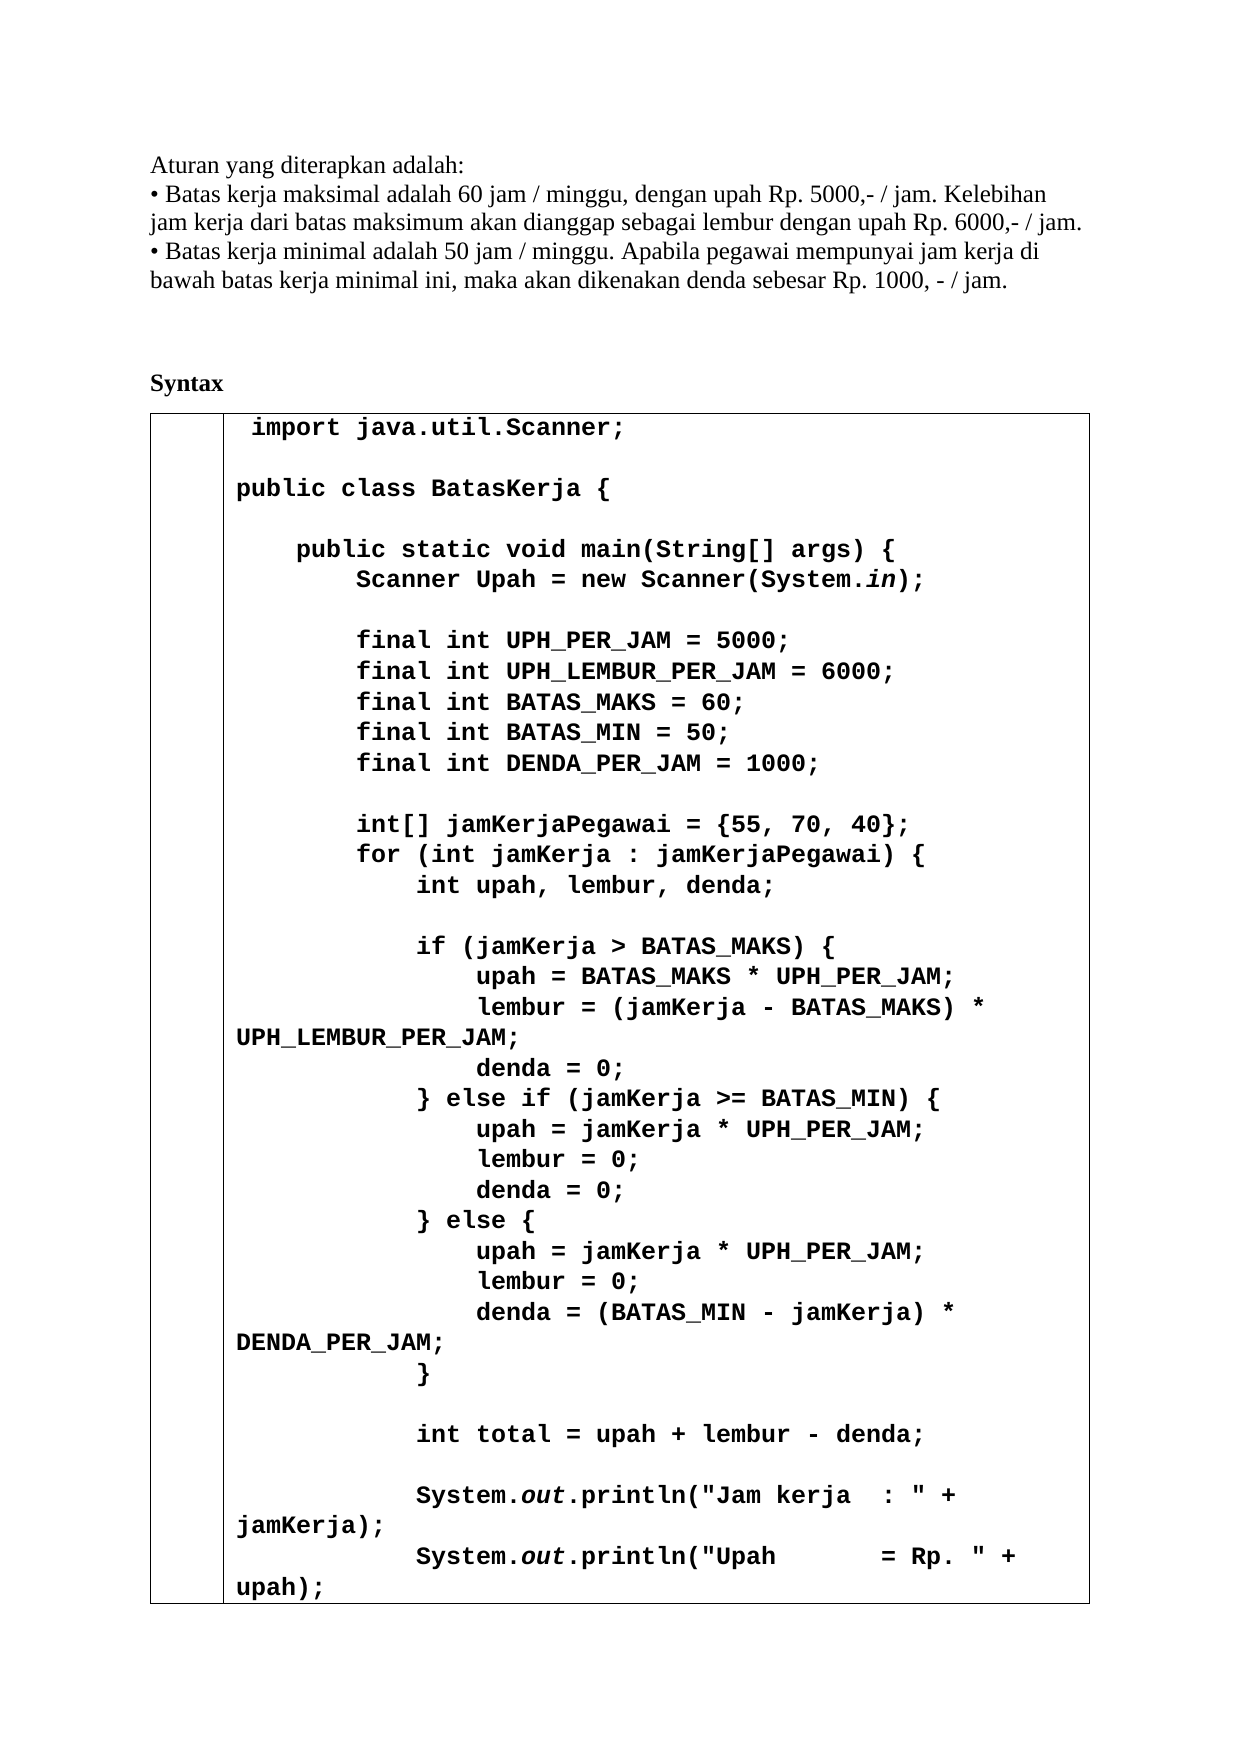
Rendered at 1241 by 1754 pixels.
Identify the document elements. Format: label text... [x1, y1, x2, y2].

text • Batas kerja maksimal adalah 60 jam / minggu, dengan upah Rp. 5000,- / jam. Kelebihan jam kerja dari batas maksimum akan dianggap sebagai lembur dengan upah Rp. 6000,- / jam. [150, 179, 1090, 236]
text • Batas kerja minimal adalah 50 jam / minggu. Apabila pegawai mempunyai jam kerja di bawah batas kerja minimal ini, maka akan dikenakan denda sebesar Rp. 1000, - / jam. [150, 236, 1090, 294]
text Syntax [150, 368, 1090, 397]
table_header [151, 414, 223, 1602]
text Aturan yang diterapkan adalah: [150, 150, 1090, 179]
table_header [224, 414, 1089, 1602]
